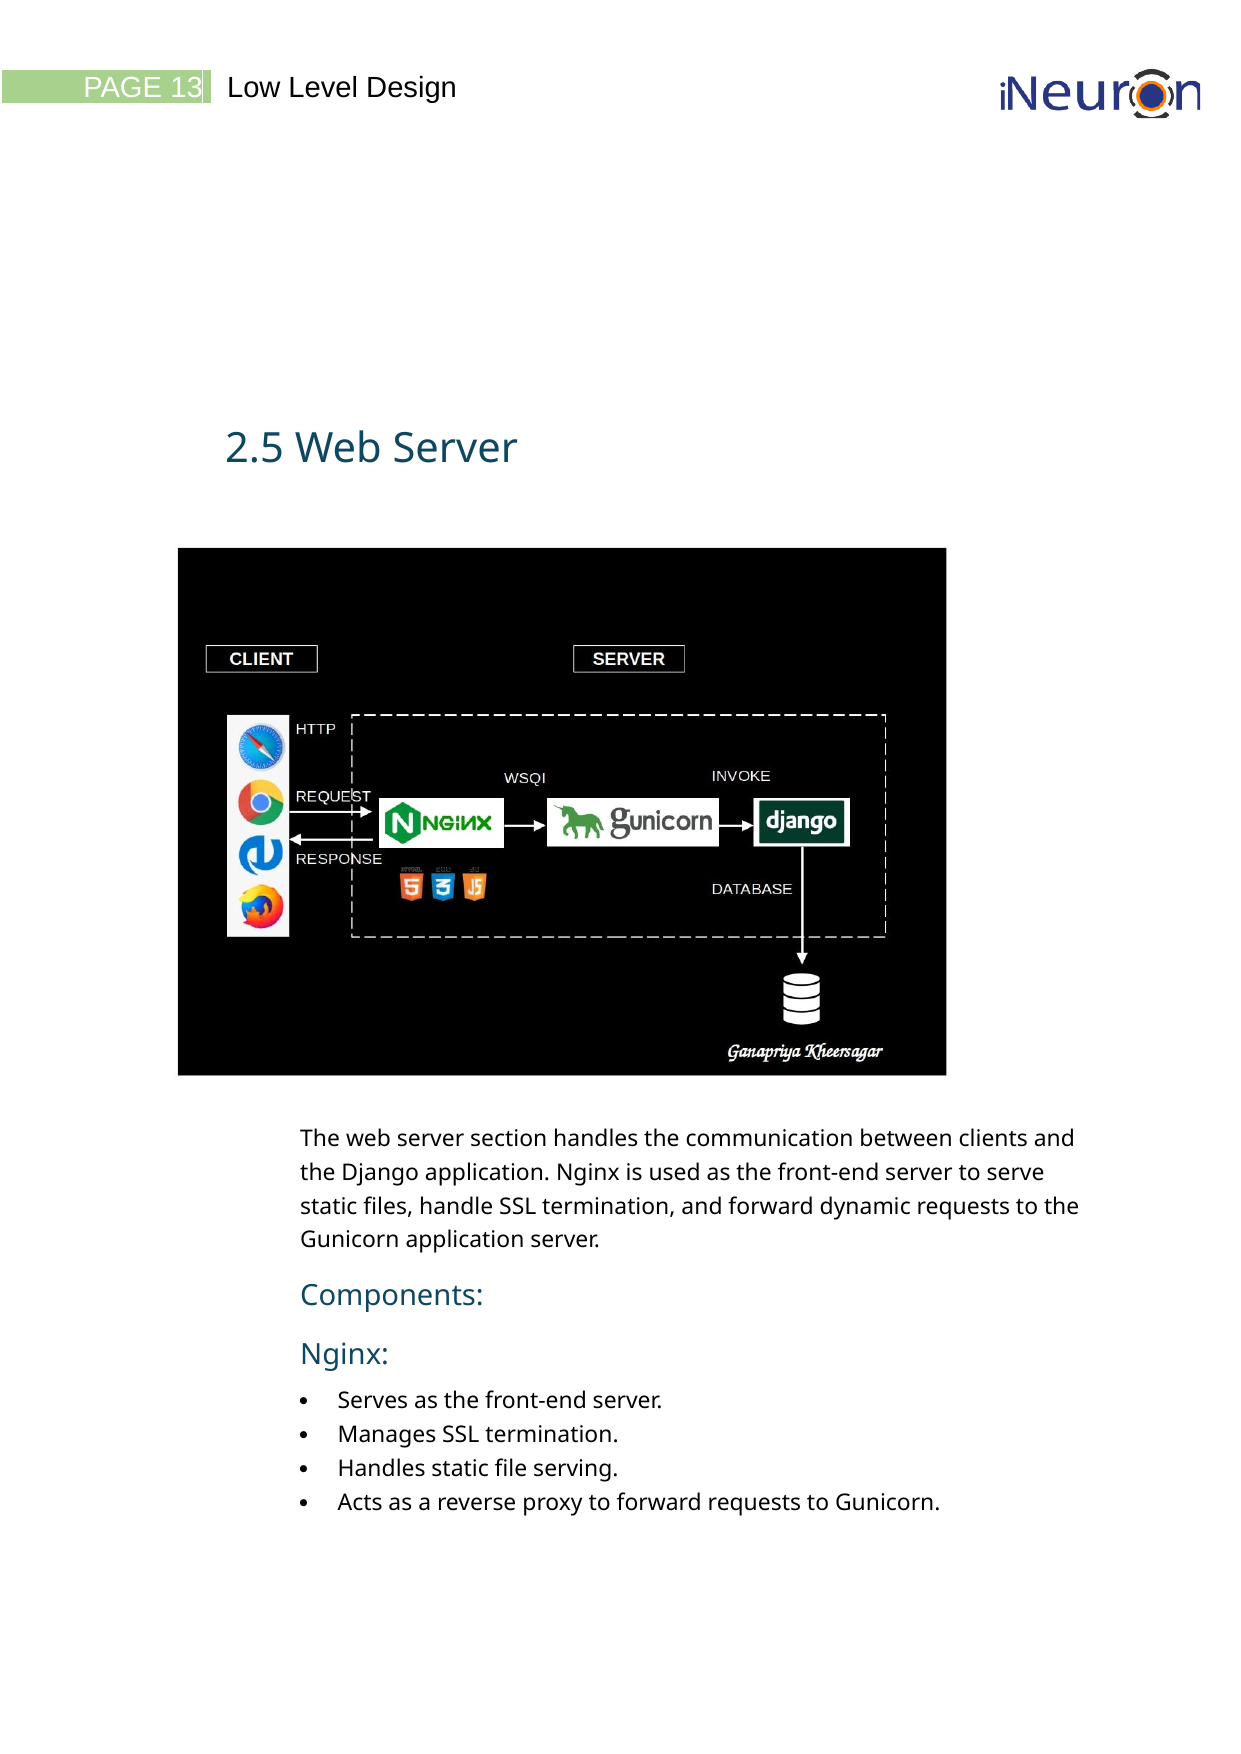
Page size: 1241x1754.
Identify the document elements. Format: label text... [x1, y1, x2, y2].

picture [1000, 68, 1201, 119]
list Manages SSL termination. [300, 1418, 1090, 1449]
list Serves as the front-end server. [300, 1384, 1090, 1416]
subtitle 2.5 Web Server [150, 418, 1090, 474]
list Handles static file serving. [300, 1452, 1090, 1483]
list Acts as a reverse proxy to forward requests to Gunicorn. [300, 1486, 1090, 1517]
subtitle Components: [225, 1274, 1090, 1313]
subtitle Nginx: [300, 1333, 1090, 1373]
picture [150, 521, 973, 1103]
text The web server section handles the communication between clients and the Django application. Nginx is used as the front-end server to serve static files, handle SSL termination, and forward dynamic requests to the Gunicorn application server. [300, 1122, 1090, 1254]
